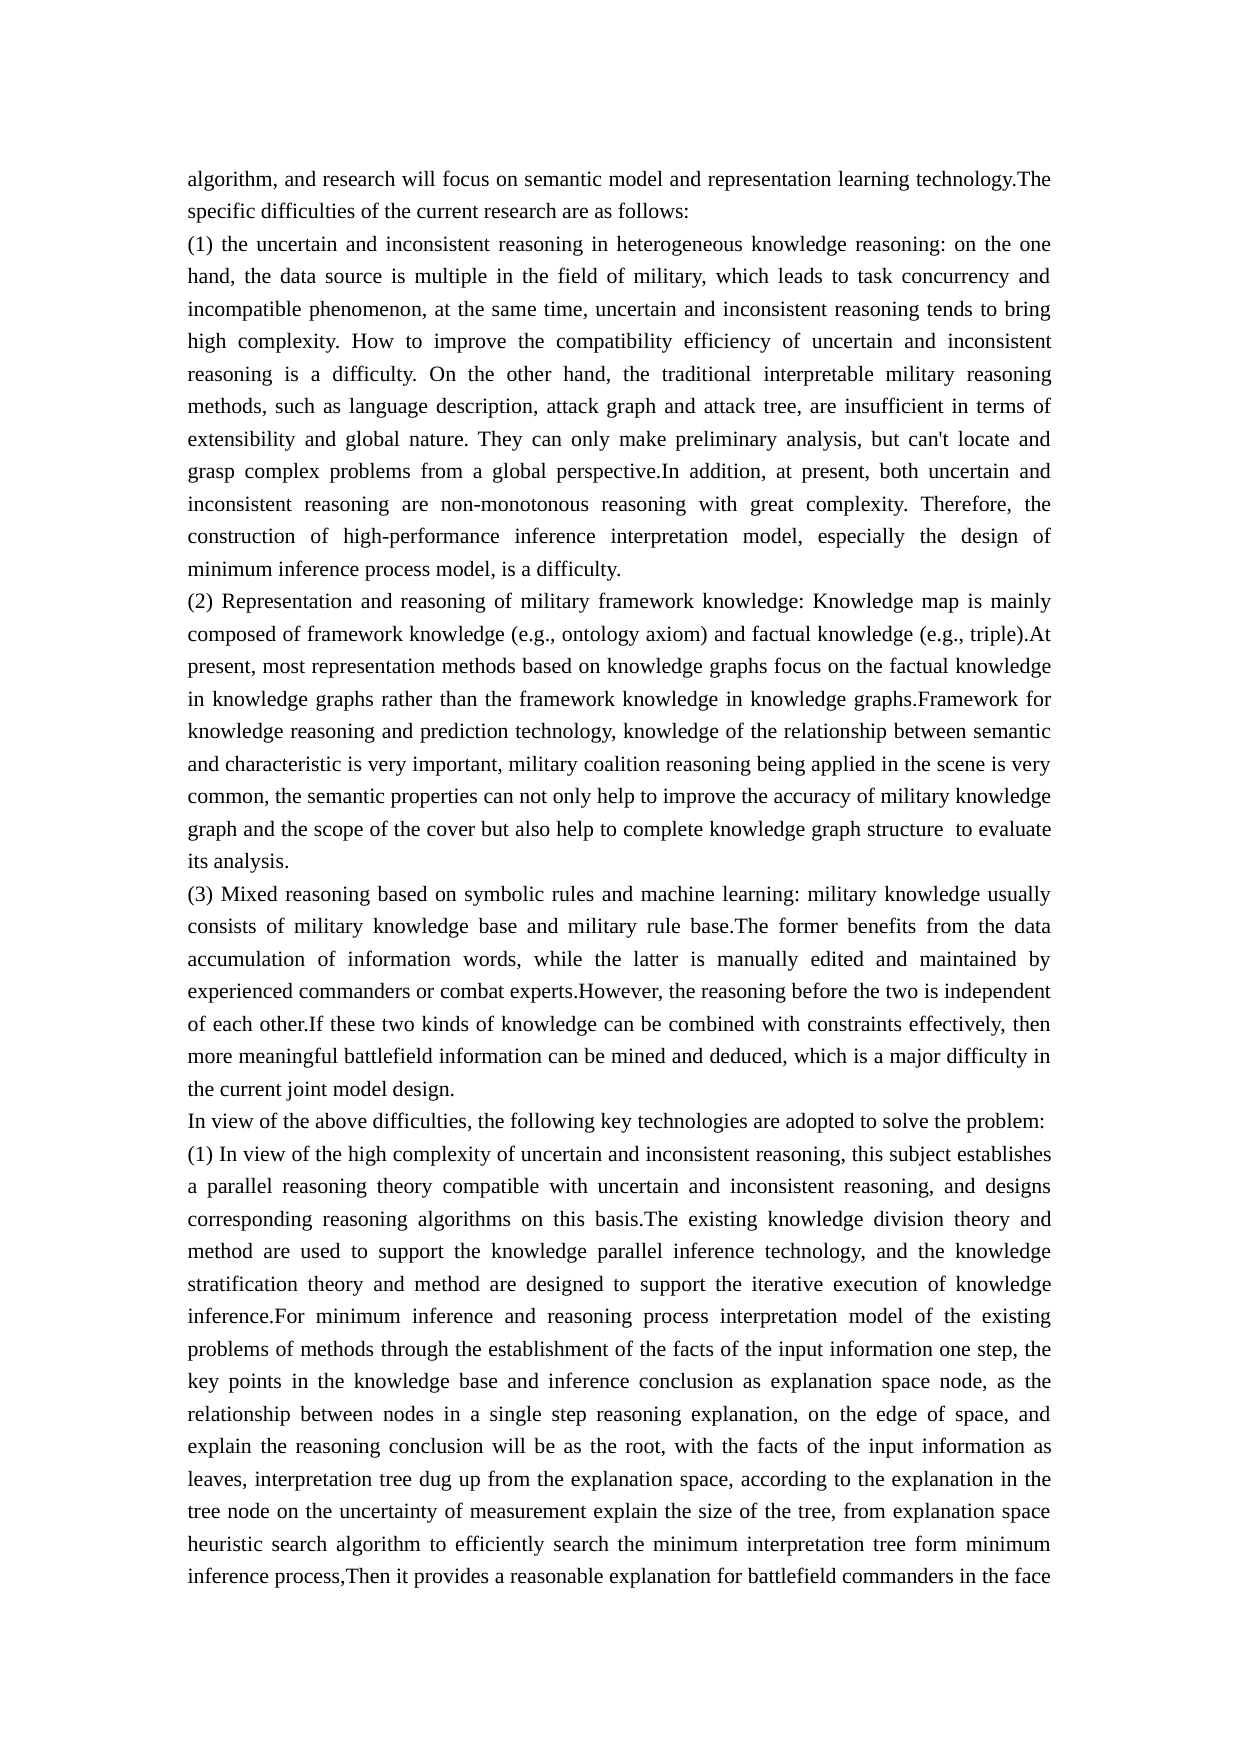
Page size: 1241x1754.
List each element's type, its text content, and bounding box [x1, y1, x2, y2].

text (2) Representation and reasoning of military framework knowledge: Knowledge map is mainly composed of framework knowledge (e.g., ontology axiom) and factual knowledge (e.g., triple).At present, most representation methods based on knowledge graphs focus on the factual knowledge in knowledge graphs rather than the framework knowledge in knowledge graphs.Framework for knowledge reasoning and prediction technology, knowledge of the relationship between semantic and characteristic is very important, military coalition reasoning being applied in the scene is very common, the semantic properties can not only help to improve the accuracy of military knowledge graph and the scope of the cover but also help to complete knowledge graph structure to evaluate its analysis. [187, 584, 1053, 877]
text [187, 162, 1053, 227]
text (3) Mixed reasoning based on symbolic rules and machine learning: military knowledge usually consists of military knowledge base and military rule base.The former benefits from the data accumulation of information words, while the latter is manually edited and maintained by experienced commanders or combat experts.However, the reasoning before the two is independent of each other.If these two kinds of knowledge can be combined with constraints effectively, then more meaningful battlefield information can be mined and deduced, which is a major difficulty in the current joint model design. [187, 877, 1053, 1104]
text (1) the uncertain and inconsistent reasoning in heterogeneous knowledge reasoning: on the one hand, the data source is multiple in the field of military, which leads to task concurrency and incompatible phenomenon, at the same time, uncertain and inconsistent reasoning tends to bring high complexity. How to improve the compatibility efficiency of uncertain and inconsistent reasoning is a difficulty. On the other hand, the traditional interpretable military reasoning methods, such as language description, attack graph and attack tree, are insufficient in terms of extensibility and global nature. They can only make preliminary analysis, but can't locate and grasp complex problems from a global perspective.In addition, at present, both uncertain and inconsistent reasoning are non-monotonous reasoning with great complexity. Therefore, the construction of high-performance inference interpretation model, especially the design of minimum inference process model, is a difficulty. [187, 227, 1053, 584]
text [187, 1137, 1053, 1592]
text In view of the above difficulties, the following key technologies are adopted to solve the problem: [187, 1104, 1053, 1137]
